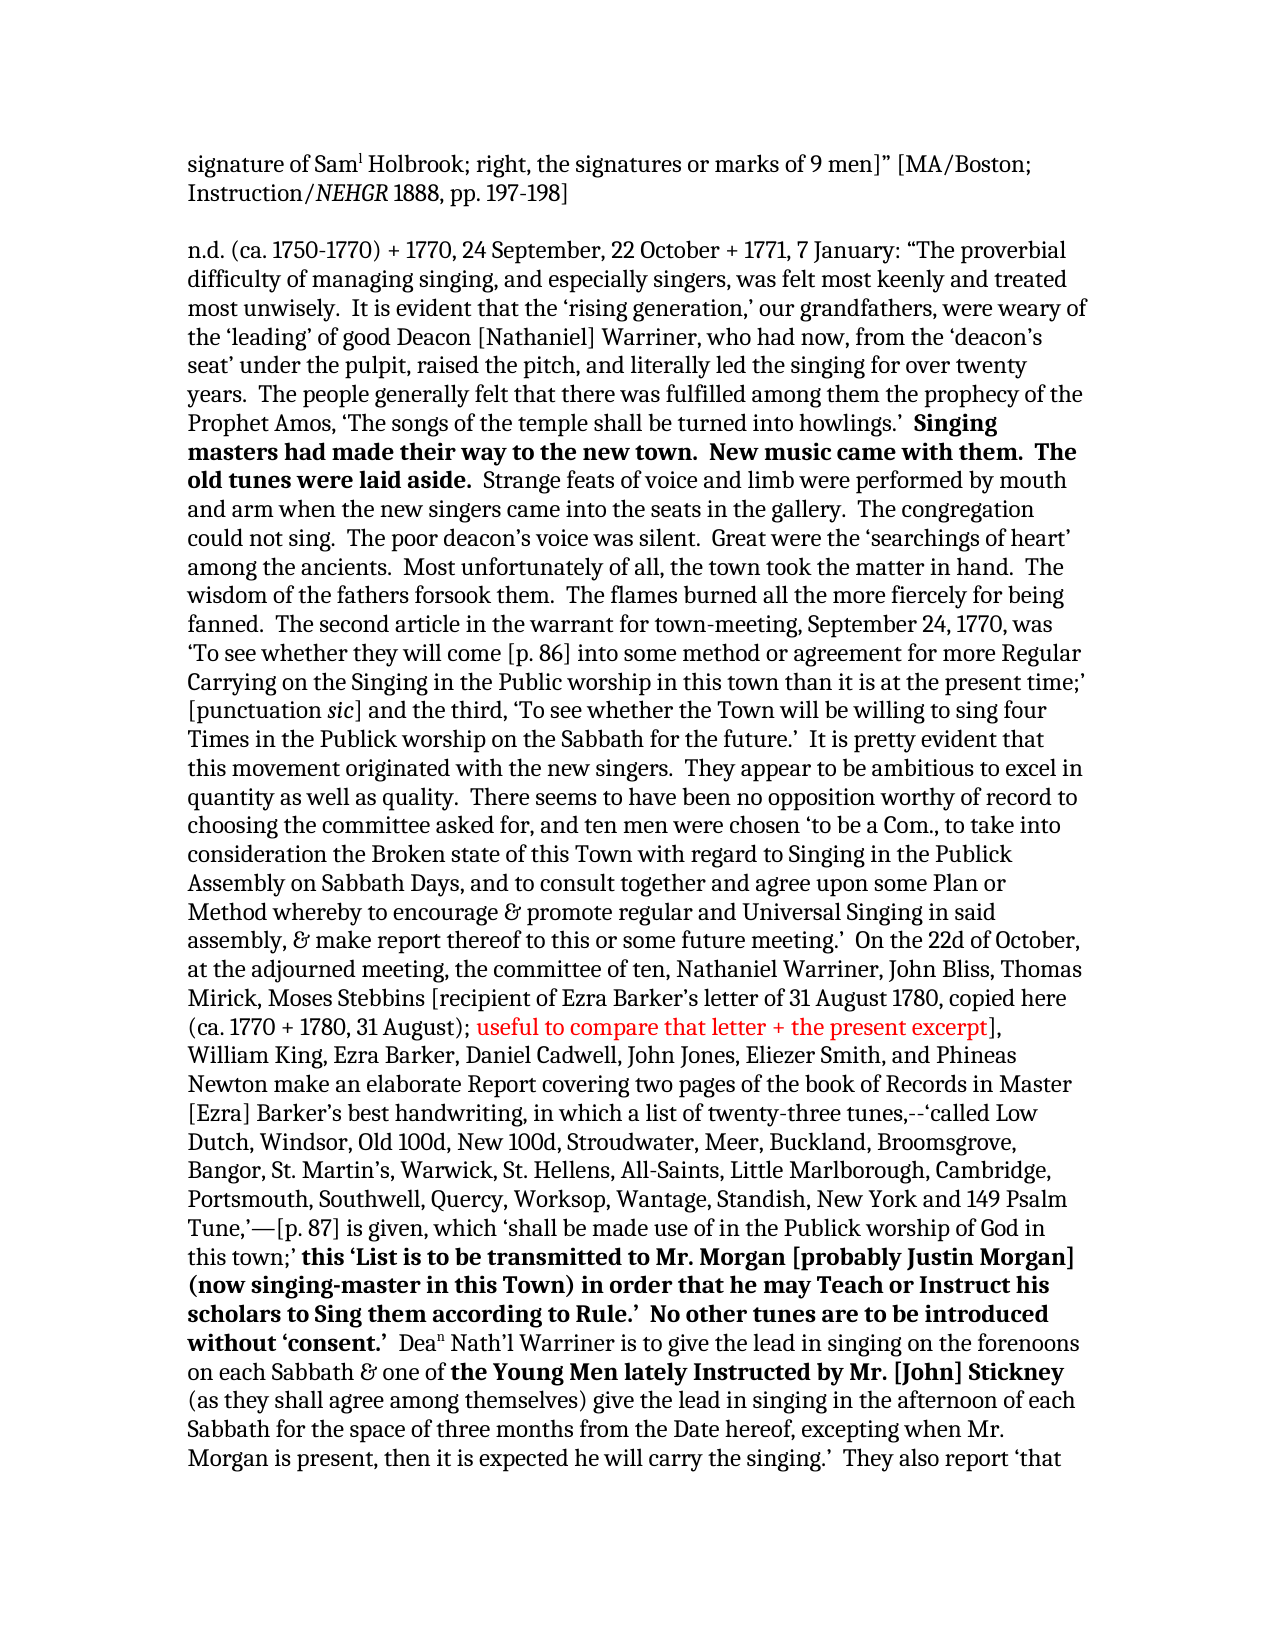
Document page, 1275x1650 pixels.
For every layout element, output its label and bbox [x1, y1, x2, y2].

text [187, 236, 1087, 1472]
text [187, 150, 1087, 207]
